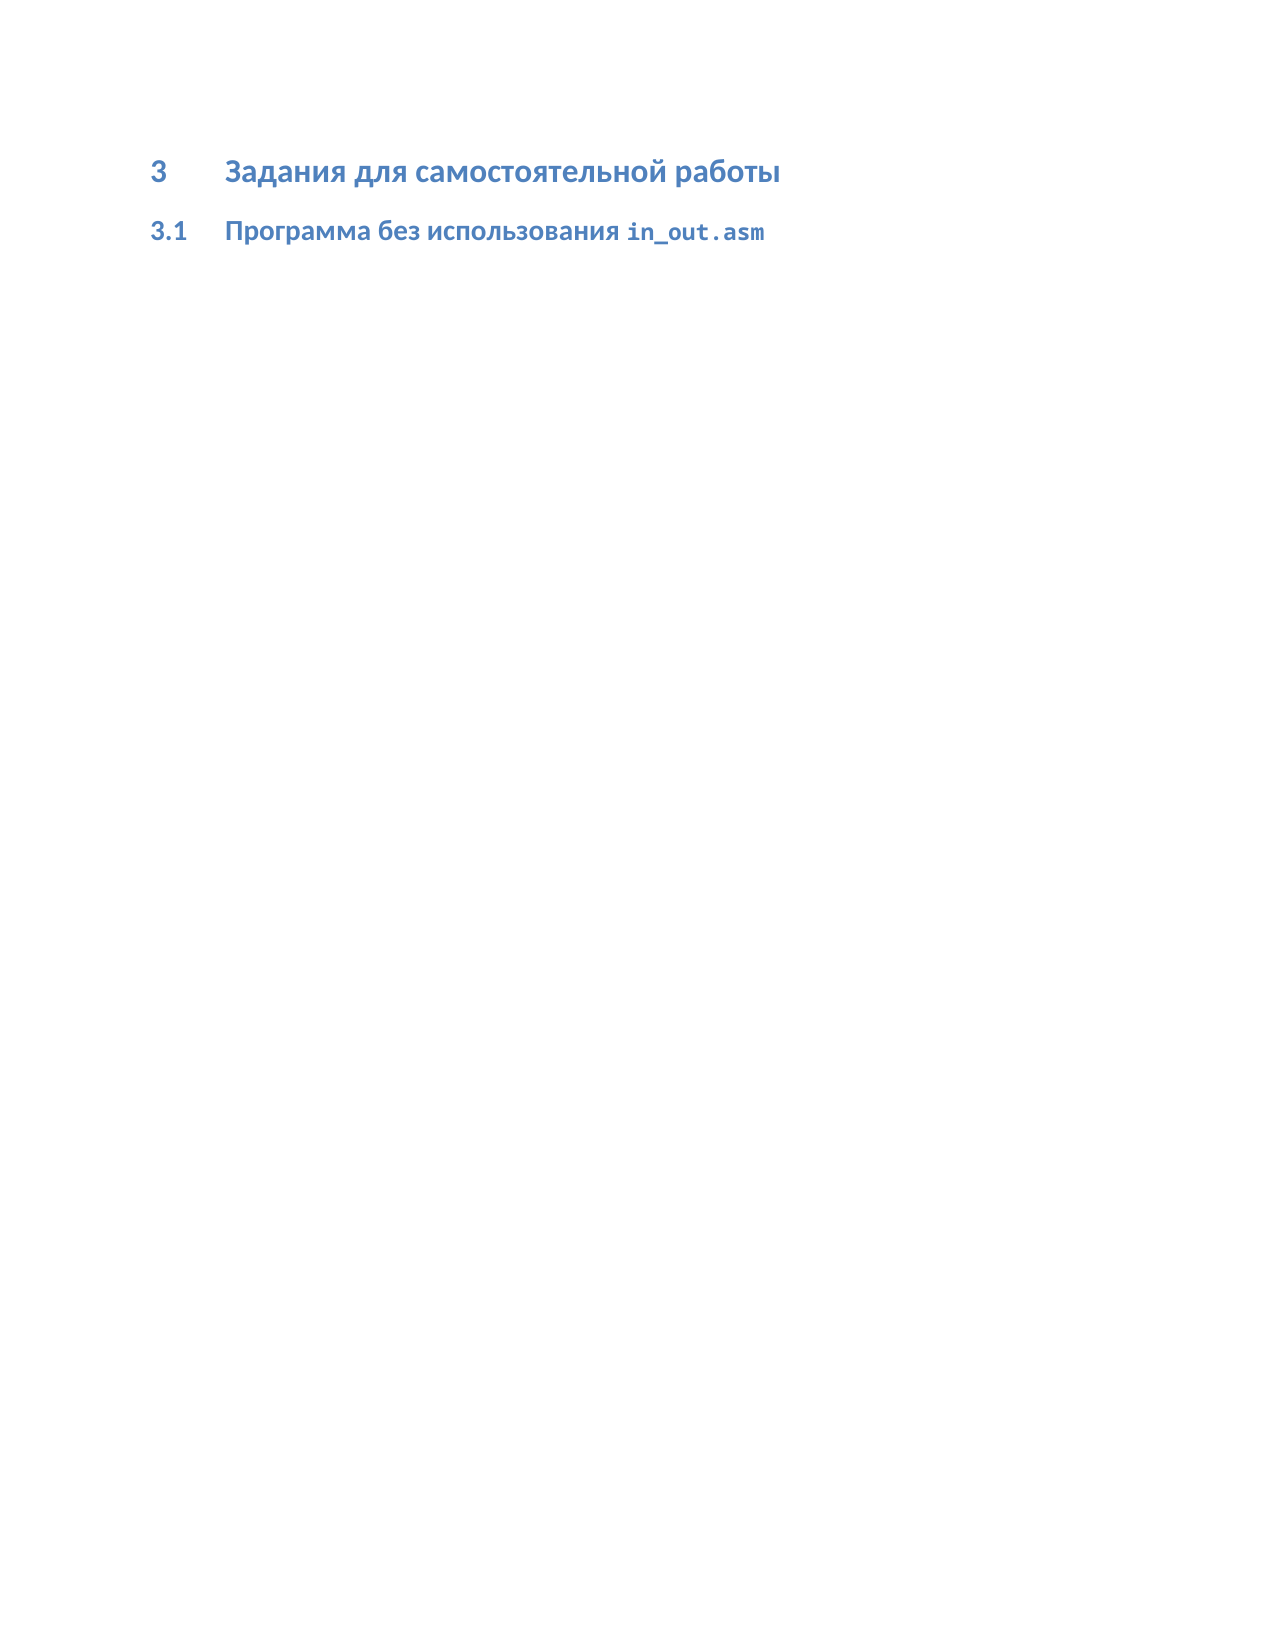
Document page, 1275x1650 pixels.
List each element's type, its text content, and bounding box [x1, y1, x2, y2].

subtitle 3.1 Программа без использования in_out.asm [150, 212, 1125, 247]
subtitle 3 Задания для самостоятельной работы [150, 150, 1125, 191]
